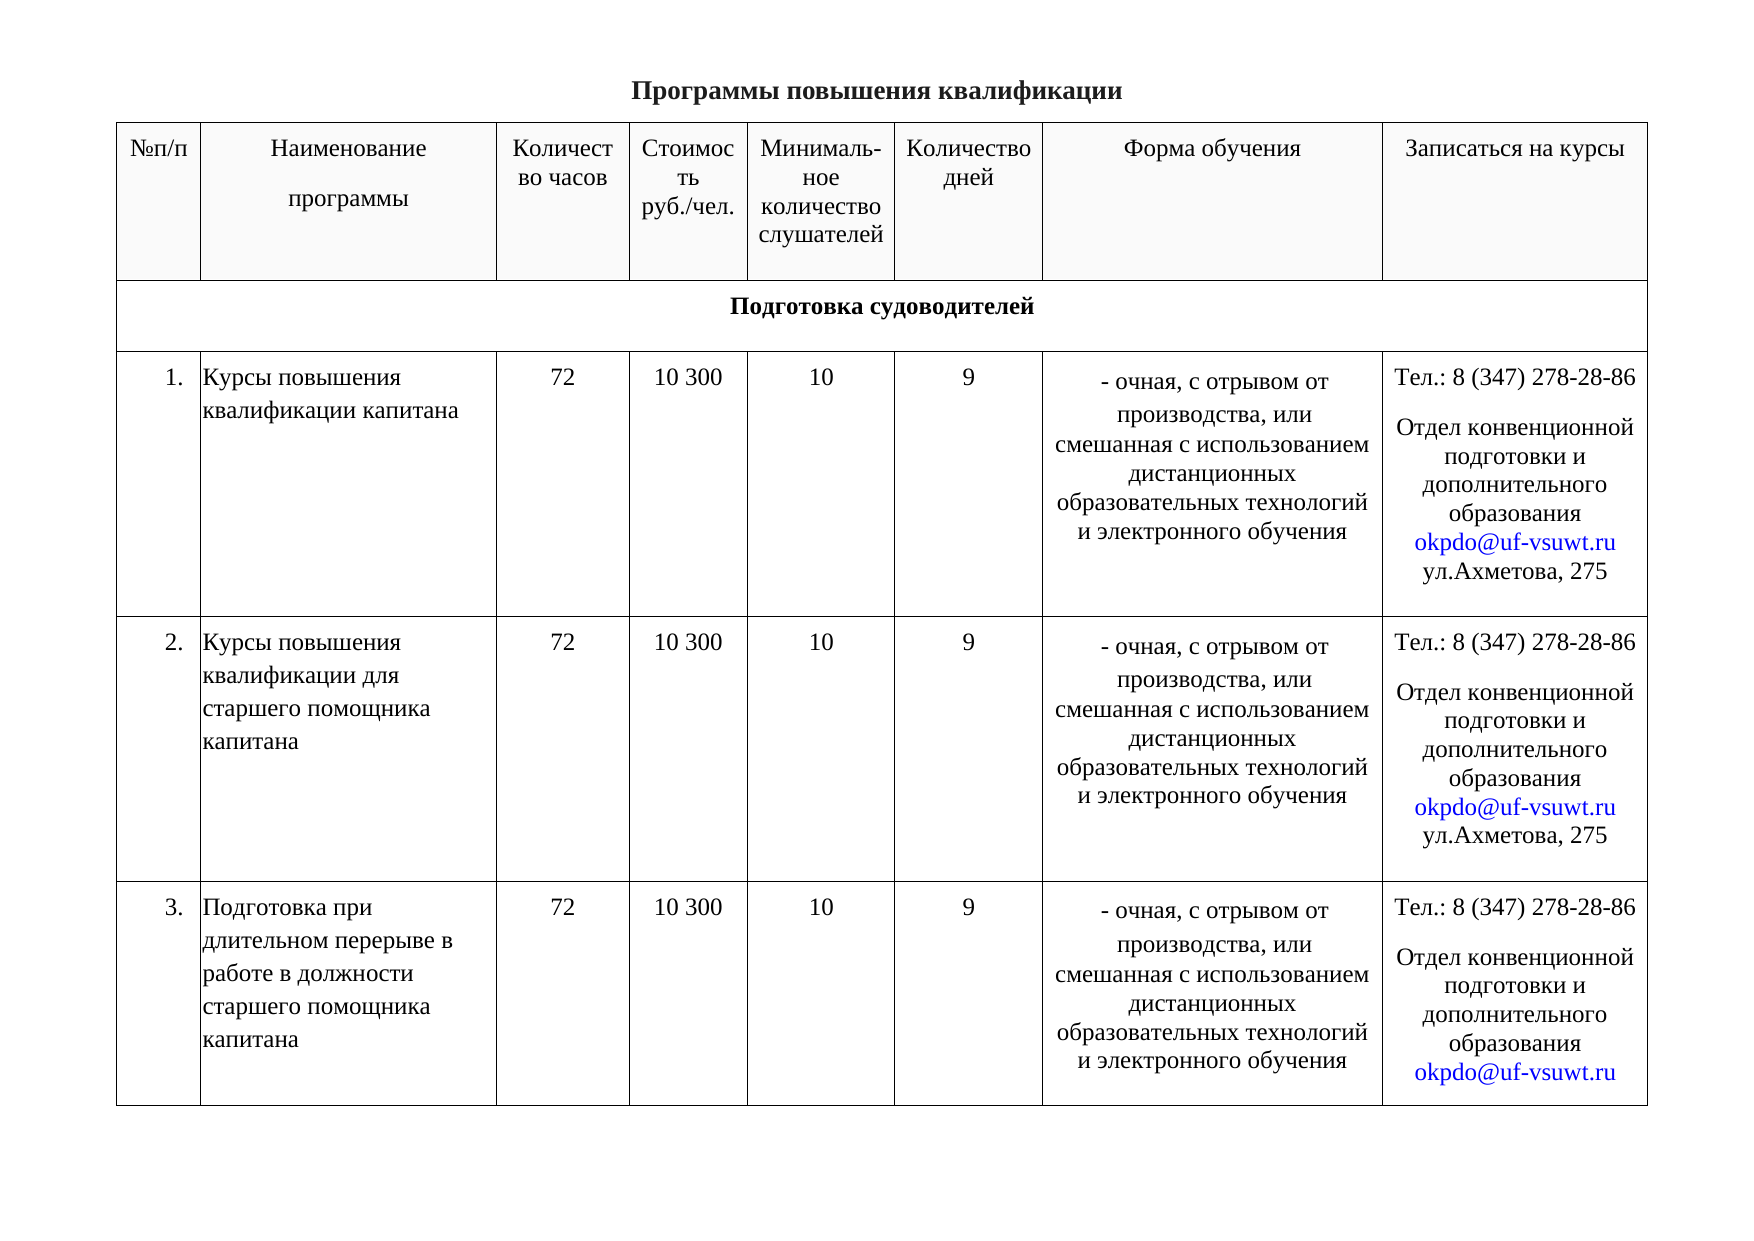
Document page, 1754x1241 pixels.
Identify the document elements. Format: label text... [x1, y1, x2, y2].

table_header №п/п [117, 123, 200, 279]
table_cell - очная, с отрывом от производства, или смешанная с использованием дистанционных образовательных технологий и электронного обучения [1043, 352, 1382, 616]
table_cell 10 [748, 352, 894, 616]
table_header Стоимость руб./чел. [630, 123, 747, 279]
table_cell 10 300 [630, 882, 747, 1105]
table_cell - очная, с отрывом от производства, или смешанная с использованием дистанционных образовательных технологий и электронного обучения [1043, 617, 1382, 881]
text Программы повышения квалификации [118, 74, 1636, 105]
table_cell [117, 352, 200, 616]
table_cell [117, 617, 200, 881]
table_cell 9 [895, 882, 1042, 1105]
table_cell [201, 882, 496, 1105]
table_header Количество дней [895, 123, 1042, 279]
table_cell 10 [748, 882, 894, 1105]
table_cell Подготовка судоводителей [117, 281, 1647, 351]
table_cell 72 [497, 617, 629, 881]
table_cell Тел.: 8 (347) 278-28-86 Отдел конвенционной подготовки и дополнительного образования okpdo@uf-vsuwt.ru ул.Ахметова, 275 [1383, 352, 1647, 616]
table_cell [1383, 882, 1647, 1105]
table_header Минималь-ное количество слушателей [748, 123, 894, 279]
table_cell 72 [497, 882, 629, 1105]
table_cell Курсы повышения квалификации для старшего помощника капитана [201, 617, 496, 881]
table_cell 72 [497, 352, 629, 616]
table_cell Курсы повышения квалификации капитана [201, 352, 496, 616]
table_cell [1043, 882, 1382, 1105]
table_cell 9 [895, 617, 1042, 881]
table_header Количество часов [497, 123, 629, 279]
table_cell Тел.: 8 (347) 278-28-86 Отдел конвенционной подготовки и дополнительного образования okpdo@uf-vsuwt.ru ул.Ахметова, 275 [1383, 617, 1647, 881]
table_cell 9 [895, 352, 1042, 616]
table_cell 10 [748, 617, 894, 881]
table_cell [117, 882, 200, 1105]
table_cell 10 300 [630, 617, 747, 881]
table_header Записаться на курсы [1383, 123, 1647, 279]
table_header Форма обучения [1043, 123, 1382, 279]
table_header Наименование программы [201, 123, 496, 279]
table_cell 10 300 [630, 352, 747, 616]
